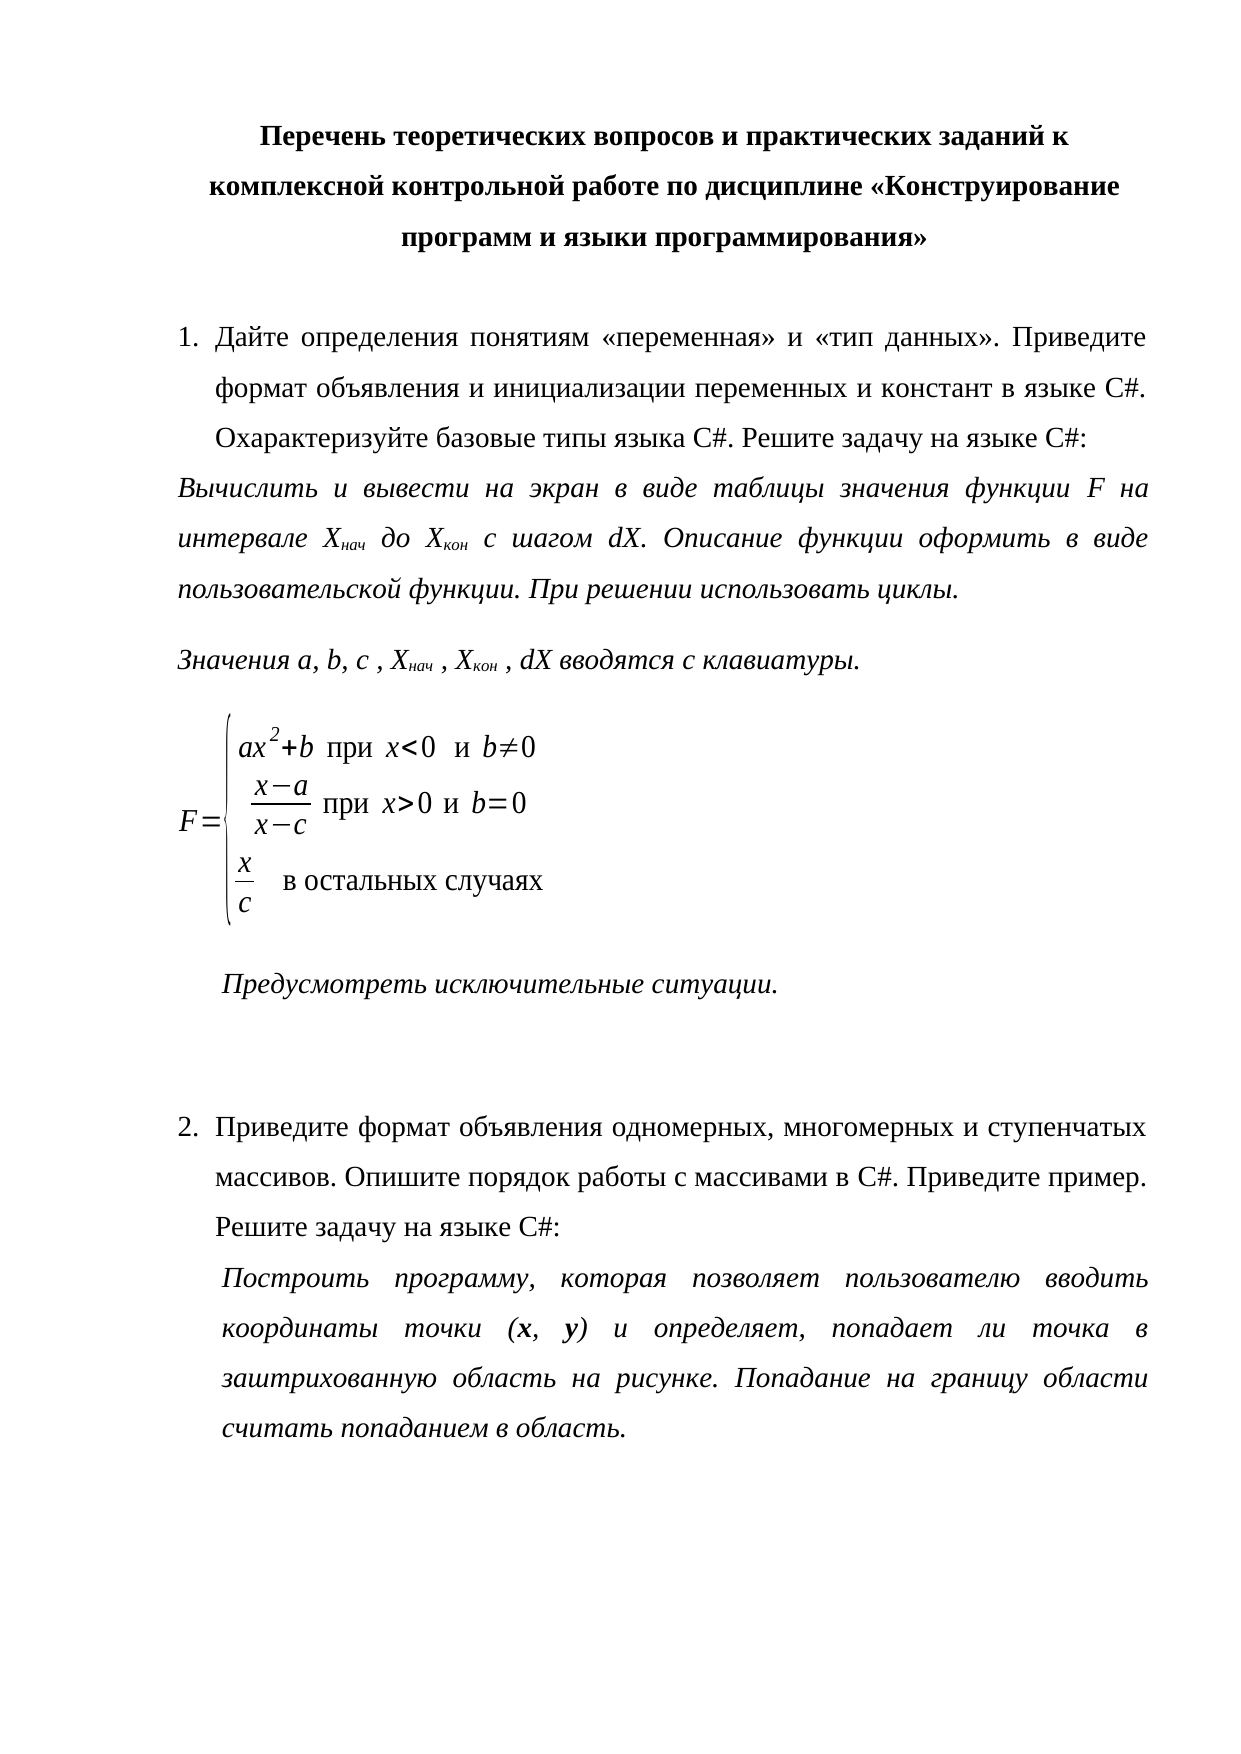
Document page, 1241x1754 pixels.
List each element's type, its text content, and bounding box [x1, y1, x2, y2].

list Дайте определения понятиям «переменная» и «тип данных». Приведите формат объявления и инициализации переменных и констант в языке С#. Охарактеризуйте базовые типы языка С#. Решите задачу на языке С#: [177, 319, 1147, 453]
list Приведите формат объявления одномерных, многомерных и ступенчатых массивов. Опишите порядок работы с массивами в C#. Приведите пример. Решите задачу на языке С#: [177, 1109, 1147, 1243]
text Построить программу, которая позволяет пользователю вводить координаты точки (x, y) и определяет, попадает ли точка в заштрихованную область на рисунке. Попадание на границу области считать попаданием в область. [222, 1260, 1152, 1444]
text Перечень теоретических вопросов и практических заданий к комплексной контрольной работе по дисциплине «Конструирование программ и языки программирования» [177, 118, 1152, 252]
text Вычислить и вывести на экран в виде таблицы значения функции F на интервале Xнач до Xкон с шагом dX. Описание функции оформить в виде пользовательской функции. При решении использовать циклы. [177, 470, 1152, 604]
text Значения a, b, c , Xнач , Xкон , dX вводятся с клавиатуры. [177, 642, 1152, 676]
text Предусмотреть исключительные ситуации. [222, 966, 1152, 1000]
